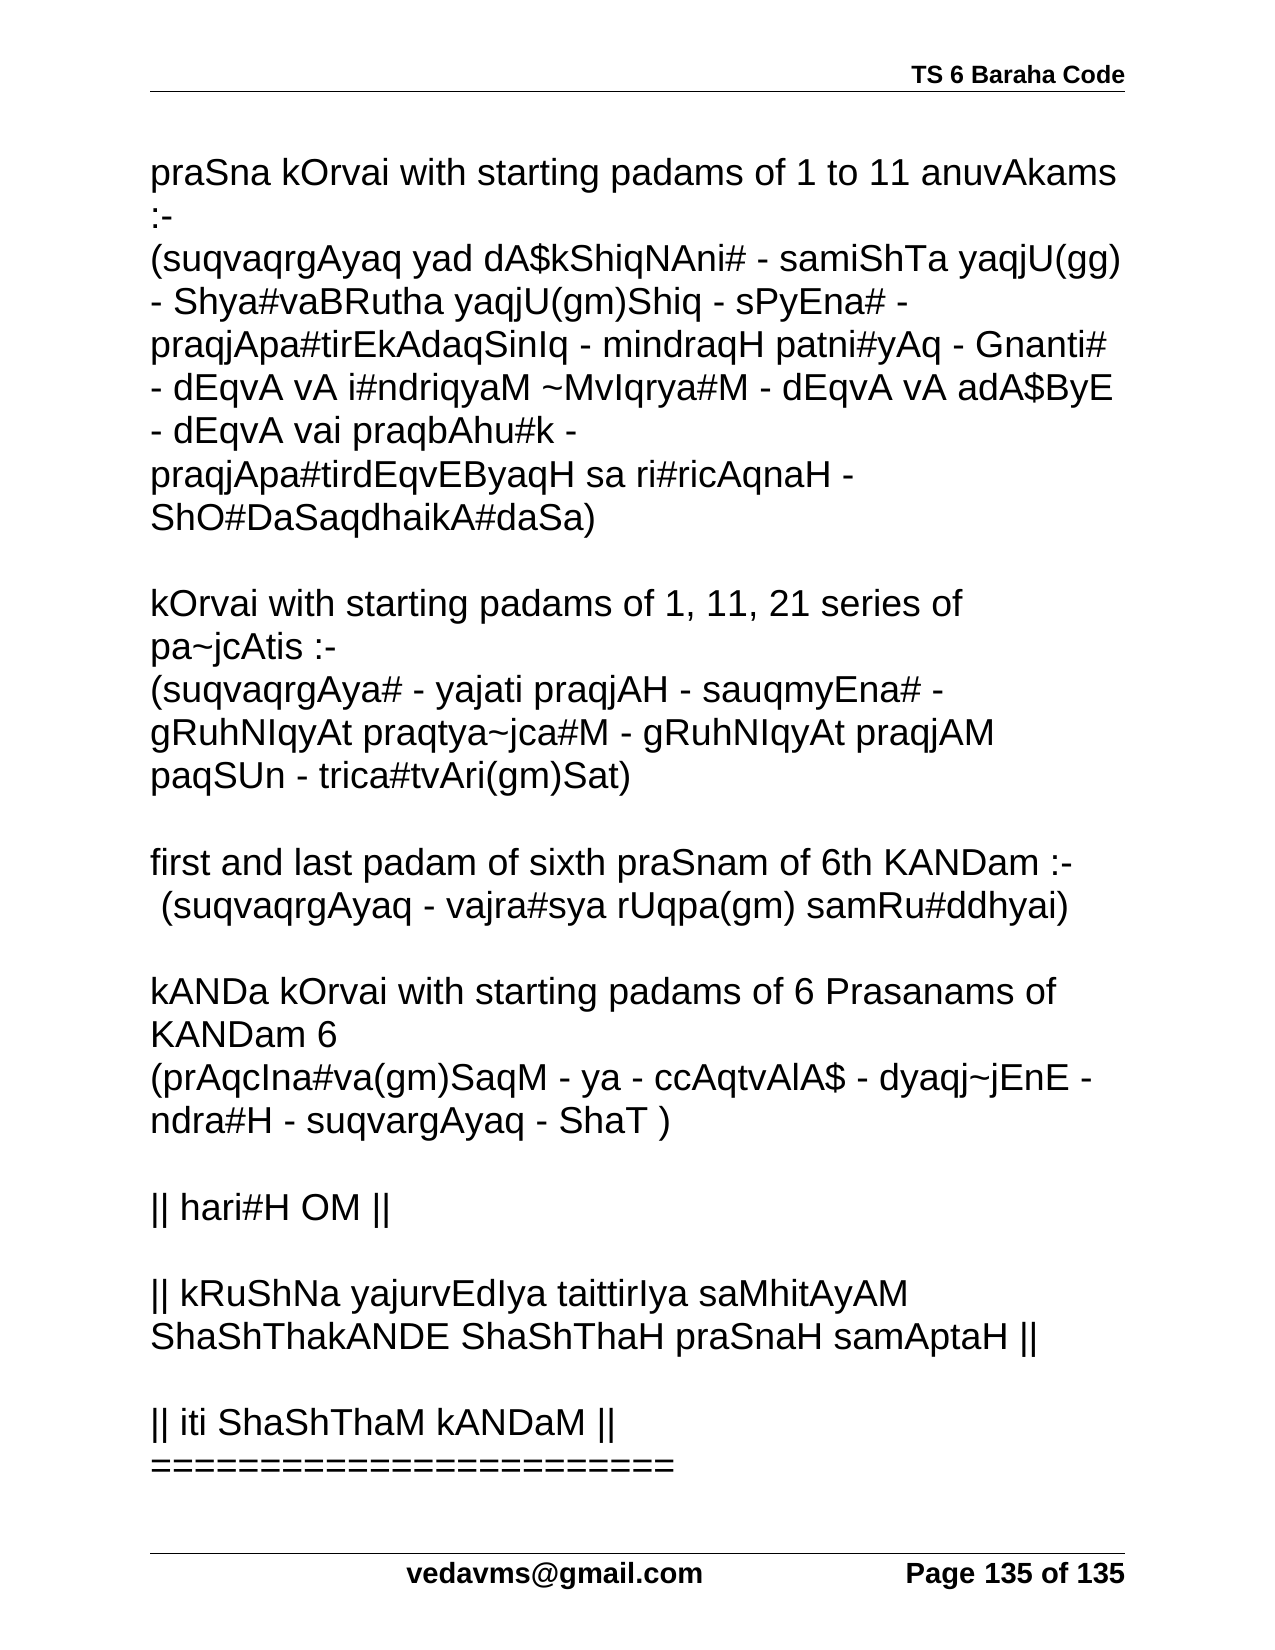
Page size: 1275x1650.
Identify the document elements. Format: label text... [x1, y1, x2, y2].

text first and last padam of sixth praSnam of 6th KANDam :- [150, 840, 1125, 883]
text kANDa kOrvai with starting padams of 6 Prasanams of KANDam 6 [150, 969, 1125, 1056]
text praSna kOrvai with starting padams of 1 to 11 anuvAkams :- [150, 150, 1125, 236]
text || hari#H OM || [150, 1185, 1125, 1228]
text ======================== [150, 1444, 1125, 1487]
text (suqvaqrgAyaq yad dA$kShiqNAni# - samiShTa yaqjU(gg) - Shya#vaBRutha yaqjU(gm)Shiq - sPyEna# - praqjApa#tirEkAdaqSinIq - mindraqH patni#yAq - Gnanti# - dEqvA vA i#ndriqyaM ~MvIqrya#M - dEqvA vA adA$ByE - dEqvA vai praqbAhu#k - [150, 236, 1125, 452]
text || iti ShaShThaM kANDaM || [150, 1401, 1125, 1444]
text (suqvaqrgAya# - yajati praqjAH - sauqmyEna# - gRuhNIqyAt praqtya~jca#M - gRuhNIqyAt praqjAM paqSUn - trica#tvAri(gm)Sat) [150, 667, 1125, 797]
text (prAqcIna#va(gm)SaqM - ya - ccAqtvAlA$ - dyaqj~jEnE - ndra#H - suqvargAyaq - ShaT ) [150, 1056, 1125, 1142]
text praqjApa#tirdEqvEByaqH sa ri#ricAqnaH - ShO#DaSaqdhaikA#daSa) [150, 452, 1125, 538]
text kOrvai with starting padams of 1, 11, 21 series of pa~jcAtis :- [150, 581, 1125, 667]
text (suqvaqrgAyaq - vajra#sya rUqpa(gm) samRu#ddhyai) [150, 883, 1125, 926]
text || kRuShNa yajurvEdIya taittirIya saMhitAyAM ShaShThakANDE ShaShThaH praSnaH samAptaH || [150, 1271, 1125, 1357]
